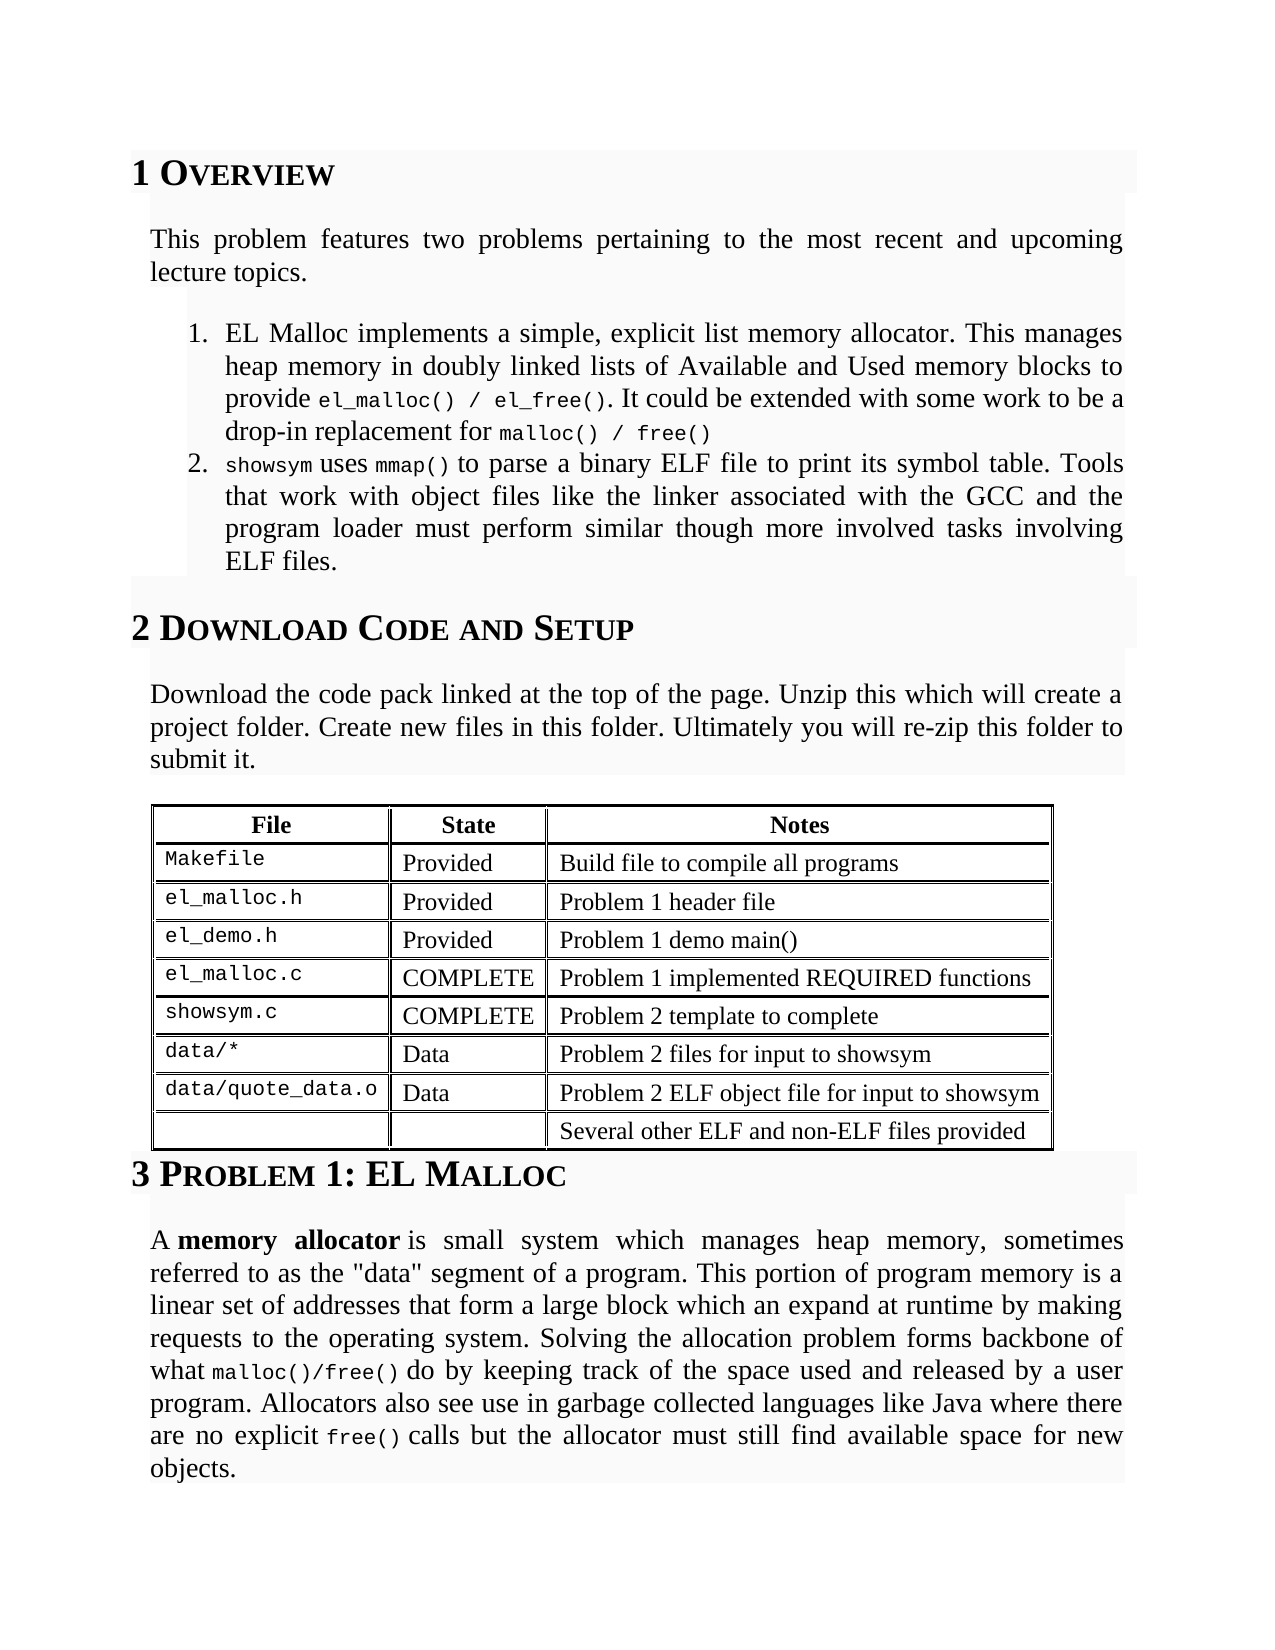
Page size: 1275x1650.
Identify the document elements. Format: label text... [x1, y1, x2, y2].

table_cell Makefile [154, 842, 388, 880]
table_header Notes [547, 807, 1051, 842]
table_cell Provided [392, 884, 545, 918]
table_cell Provided [392, 845, 545, 880]
text This problem features two problems pertaining to the most recent and upcoming lecture topics. [150, 222, 1125, 287]
table_cell data/* [154, 1033, 388, 1071]
table_cell Problem 1 demo main() [548, 919, 1051, 957]
table_cell COMPLETE [392, 960, 545, 995]
table_header State [390, 807, 547, 842]
table_cell COMPLETE [392, 998, 545, 1033]
text 1 Overview [131, 150, 1137, 193]
table_cell Data [392, 1037, 545, 1071]
table_cell el_malloc.c [152, 957, 390, 995]
table_cell Problem 1 implemented REQUIRED functions [547, 957, 1052, 995]
list showsym uses mmap() to parse a binary ELF file to print its symbol table. Tools that work with object files like the linker associated with the GCC and the program loader must perform similar though more involved tasks involving ELF files. [187, 446, 1125, 576]
table_header File [154, 806, 390, 842]
list EL Malloc implements a simple, explicit list memory allocator. This manages heap memory in doubly linked lists of Available and Used memory blocks to provide el_malloc() / el_free(). It could be extended with some work to be a drop-in replacement for malloc() / free() [187, 316, 1125, 446]
text Download the code pack linked at the top of the page. Unzip this which will create a project folder. Create new files in this folder. Ultimately you will re-zip this folder to submit it. [150, 677, 1125, 775]
table_cell Problem 1 header file [548, 880, 1051, 918]
text A memory allocator is small system which manages heap memory, sometimes referred to as the "data" segment of a program. This portion of program memory is a linear set of addresses that form a large block which an expand at runtime by making requests to the operating system. Solving the allocation problem forms backbone of what malloc()/free() do by keeping track of the space used and released by a user program. Allocators also see use in garbage collected languages like Java where there are no explicit free() calls but the allocator must still find available space for new objects. [150, 1223, 1125, 1483]
table_cell [390, 1113, 547, 1148]
table_cell Data [392, 1075, 545, 1110]
text 2 Download Code and Setup [131, 605, 1137, 648]
table_cell data/quote_data.o [154, 1071, 388, 1110]
table_cell Provided [392, 922, 545, 957]
table_cell Build file to compile all programs [548, 842, 1051, 880]
table_cell [152, 1110, 390, 1148]
table_cell Problem 2 template to complete [548, 995, 1051, 1033]
table_cell Problem 2 files for input to showsym [548, 1033, 1051, 1071]
table_cell el_demo.h [154, 919, 388, 957]
table_cell showsym.c [154, 995, 388, 1033]
table_cell Problem 2 ELF object file for input to showsym [548, 1071, 1051, 1110]
table_cell Several other ELF and non-ELF files provided [547, 1110, 1052, 1148]
text 3 Problem 1: EL Malloc [131, 1151, 1137, 1194]
table_cell el_malloc.h [154, 880, 388, 918]
